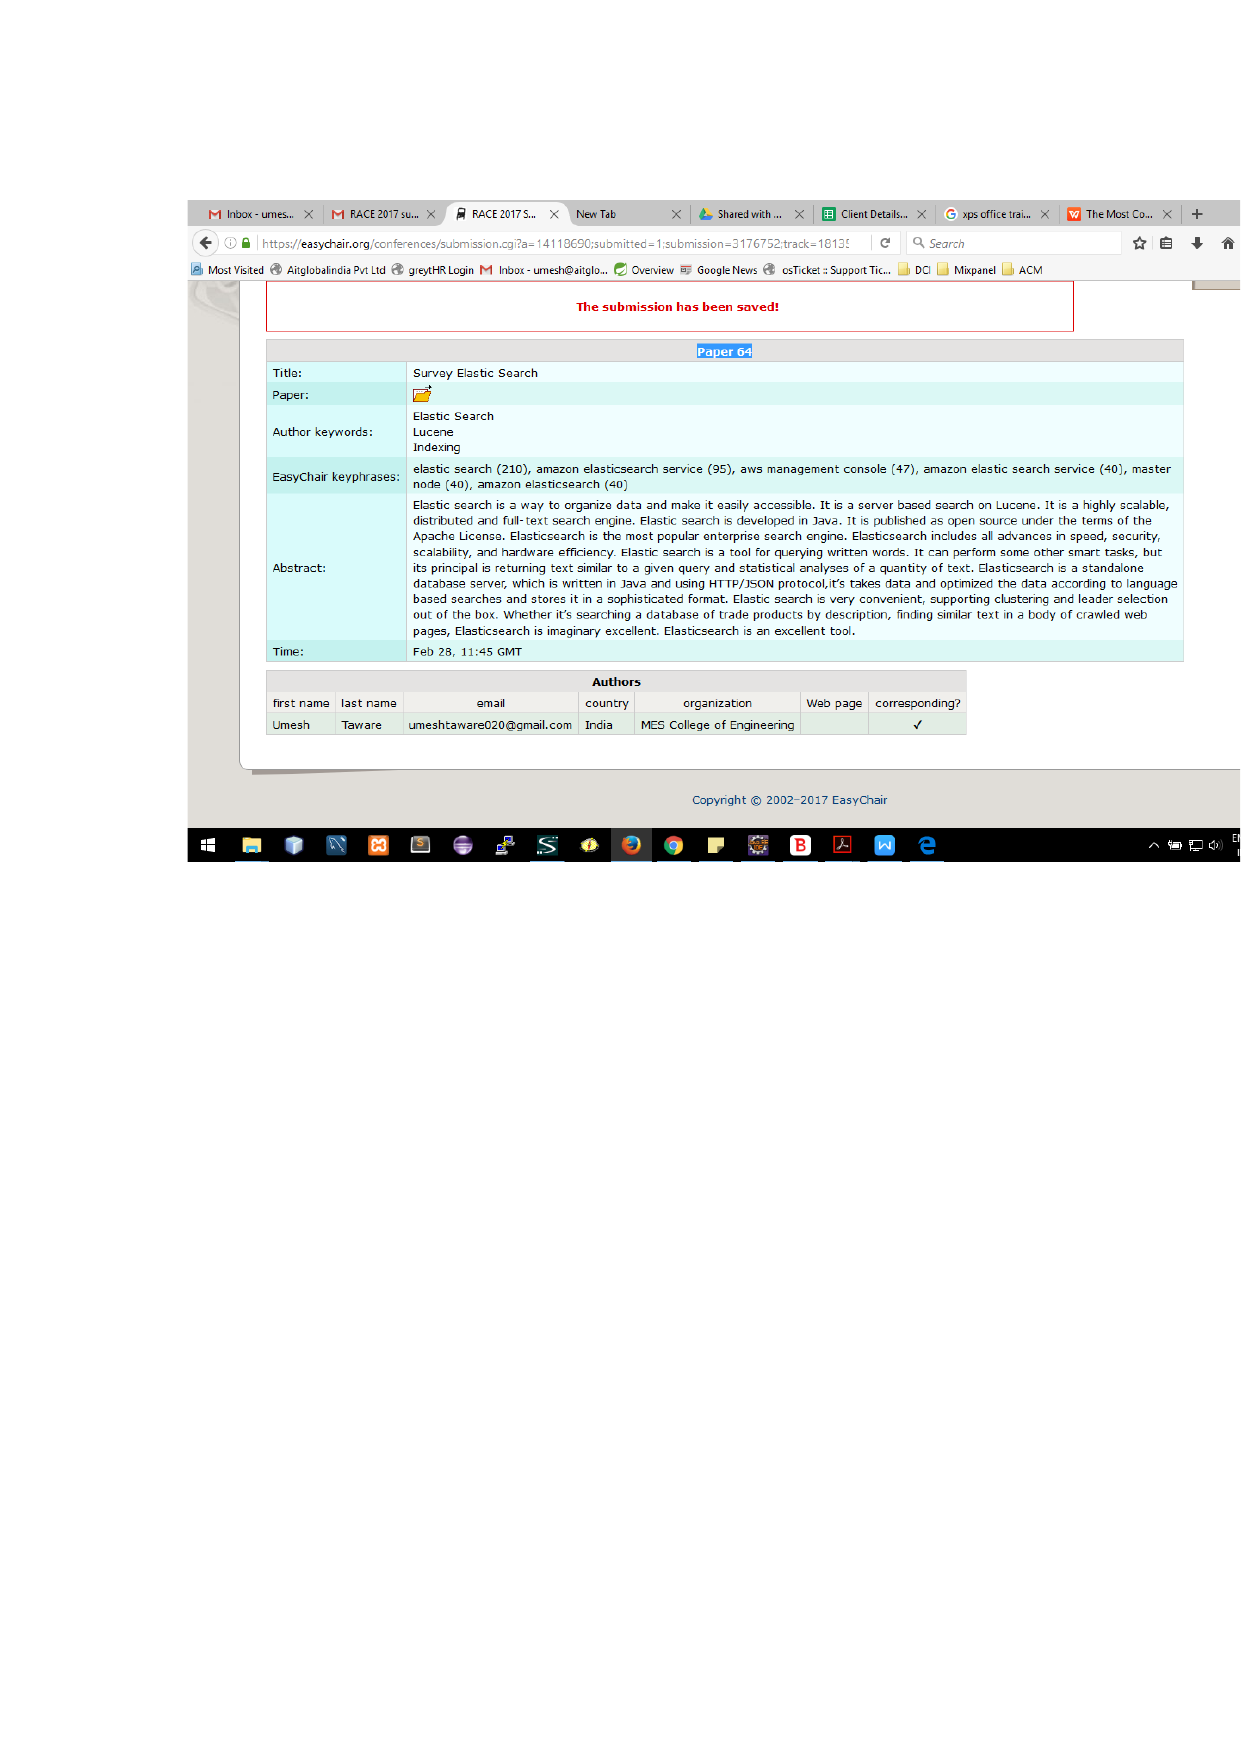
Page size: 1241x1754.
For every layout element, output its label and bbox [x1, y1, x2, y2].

picture [187, 200, 1241, 862]
